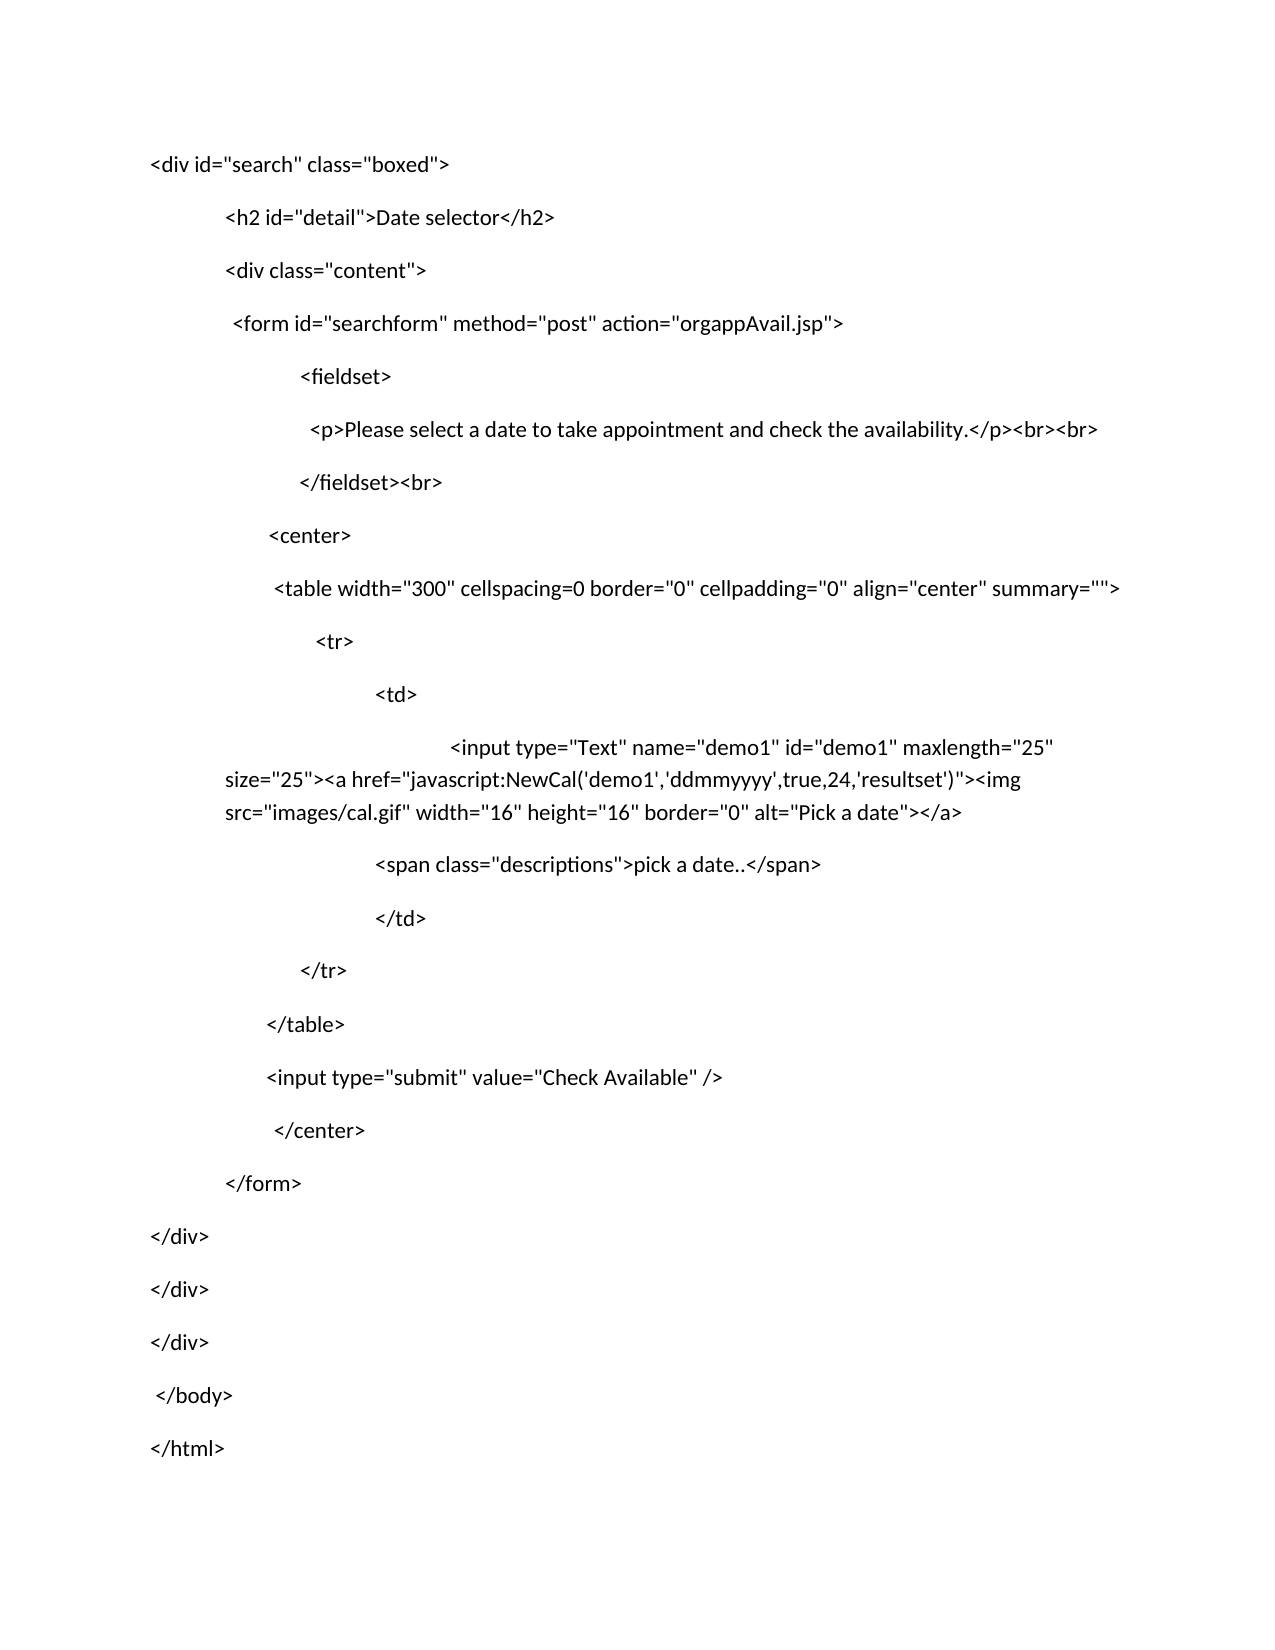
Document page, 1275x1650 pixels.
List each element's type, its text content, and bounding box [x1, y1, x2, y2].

text <h2 id="detail">Date selector</h2> [150, 203, 1125, 231]
text <input type="Text" name="demo1" id="demo1" maxlength="25" size="25"><a href="javascript:NewCal('demo1','ddmmyyyy',true,24,'resultset')"><img src="images/cal.gif" width="16" height="16" border="0" alt="Pick a date"></a> [225, 733, 1125, 826]
text <fieldset> [150, 362, 1125, 390]
text </center> [150, 1116, 1125, 1144]
text </div> [150, 1222, 1125, 1250]
text </html> [150, 1434, 1125, 1462]
text <p>Please select a date to take appointment and check the availability.</p><br><br> [150, 415, 1125, 443]
text <div class="content"> [150, 256, 1125, 284]
text </div> [150, 1275, 1125, 1303]
text </fieldset><br> [150, 468, 1125, 496]
text </td> [150, 904, 1125, 932]
text </div> [150, 1328, 1125, 1356]
text <td> [150, 680, 1125, 708]
text <tr> [150, 627, 1125, 655]
text </tr> [150, 957, 1125, 985]
text <span class="descriptions">pick a date..</span> [150, 851, 1125, 879]
text <table width="300" cellspacing=0 border="0" cellpadding="0" align="center" summary=""> [150, 574, 1125, 602]
text <div id="search" class="boxed"> [150, 150, 1125, 178]
text <center> [150, 521, 1125, 549]
text </table> [150, 1010, 1125, 1038]
text <form id="searchform" method="post" action="orgappAvail.jsp"> [150, 309, 1125, 337]
text </form> [150, 1169, 1125, 1197]
text <input type="submit" value="Check Available" /> [150, 1063, 1125, 1091]
text </body> [150, 1381, 1125, 1409]
